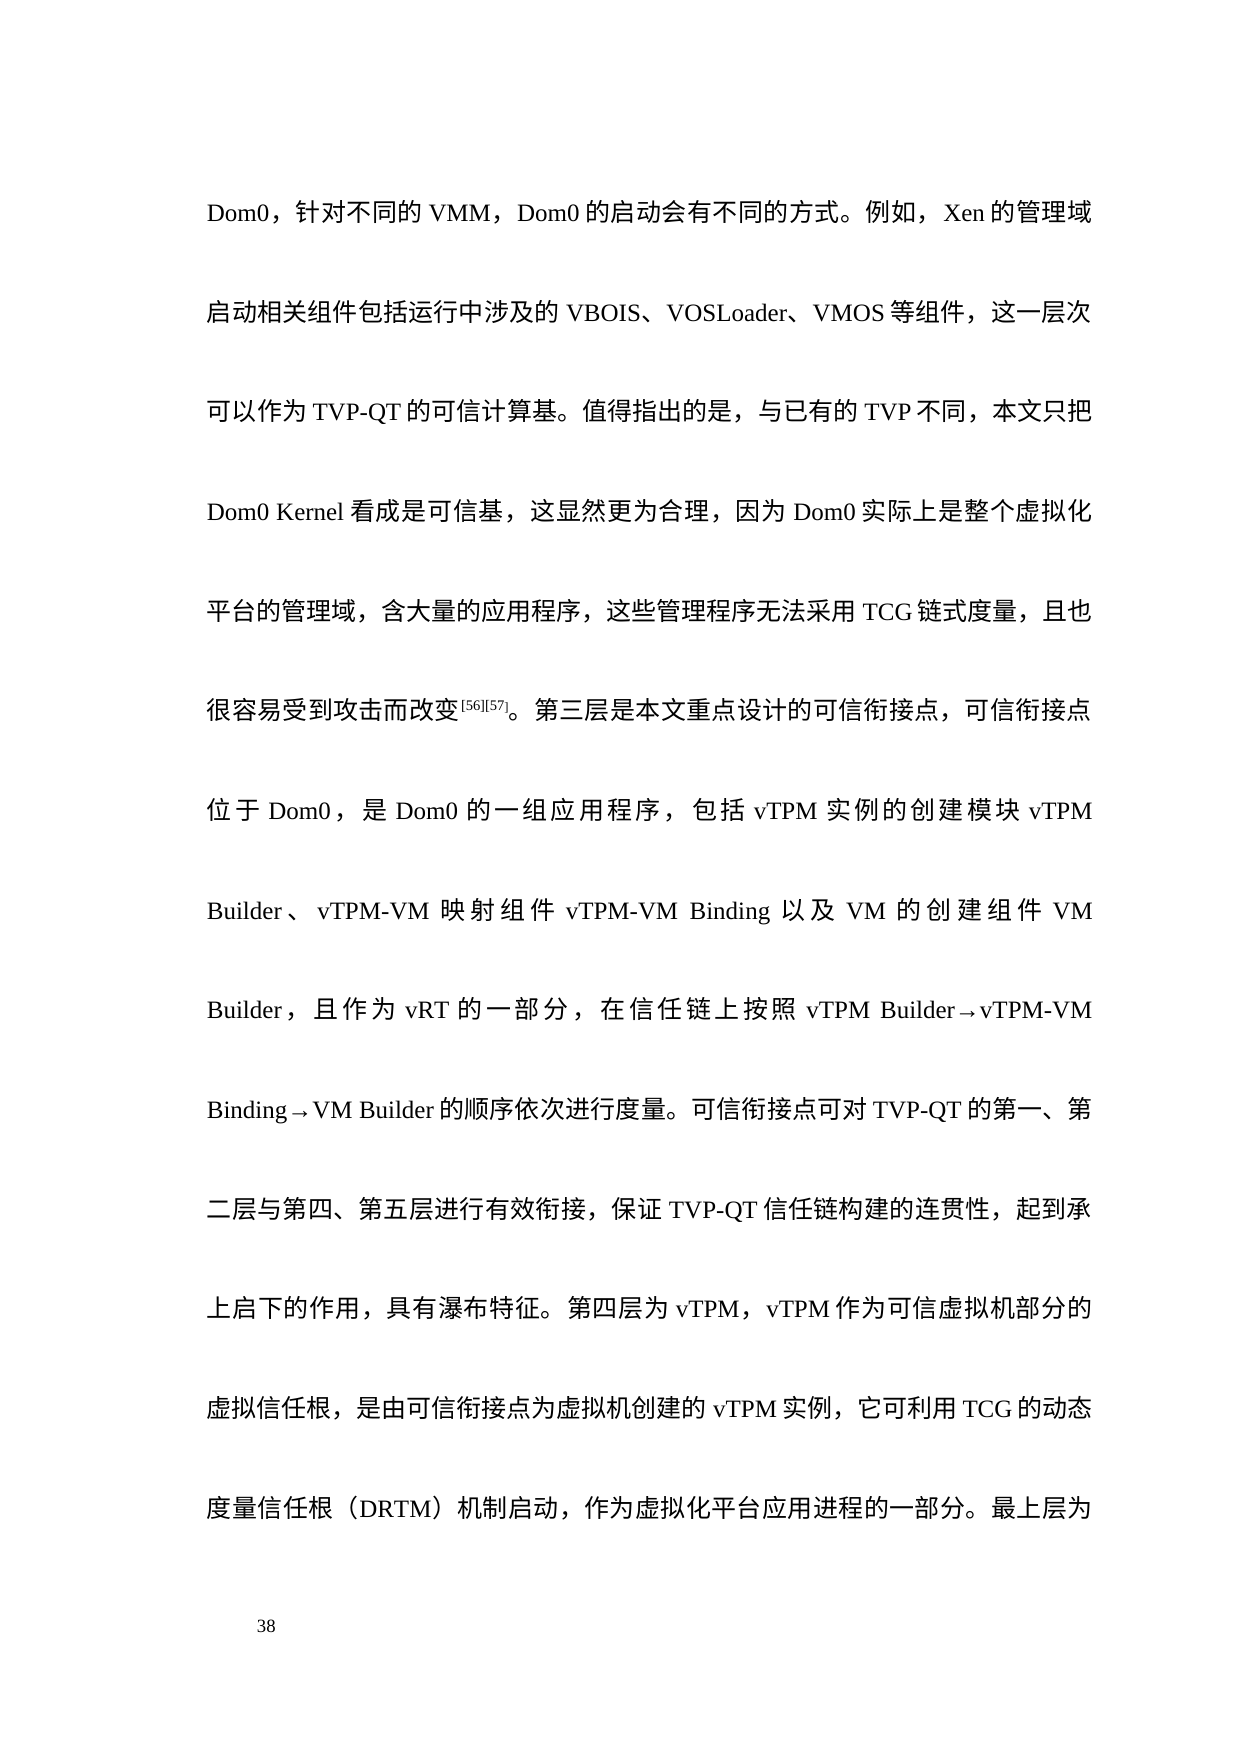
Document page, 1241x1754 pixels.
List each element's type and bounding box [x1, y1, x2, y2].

text [207, 177, 1093, 1539]
